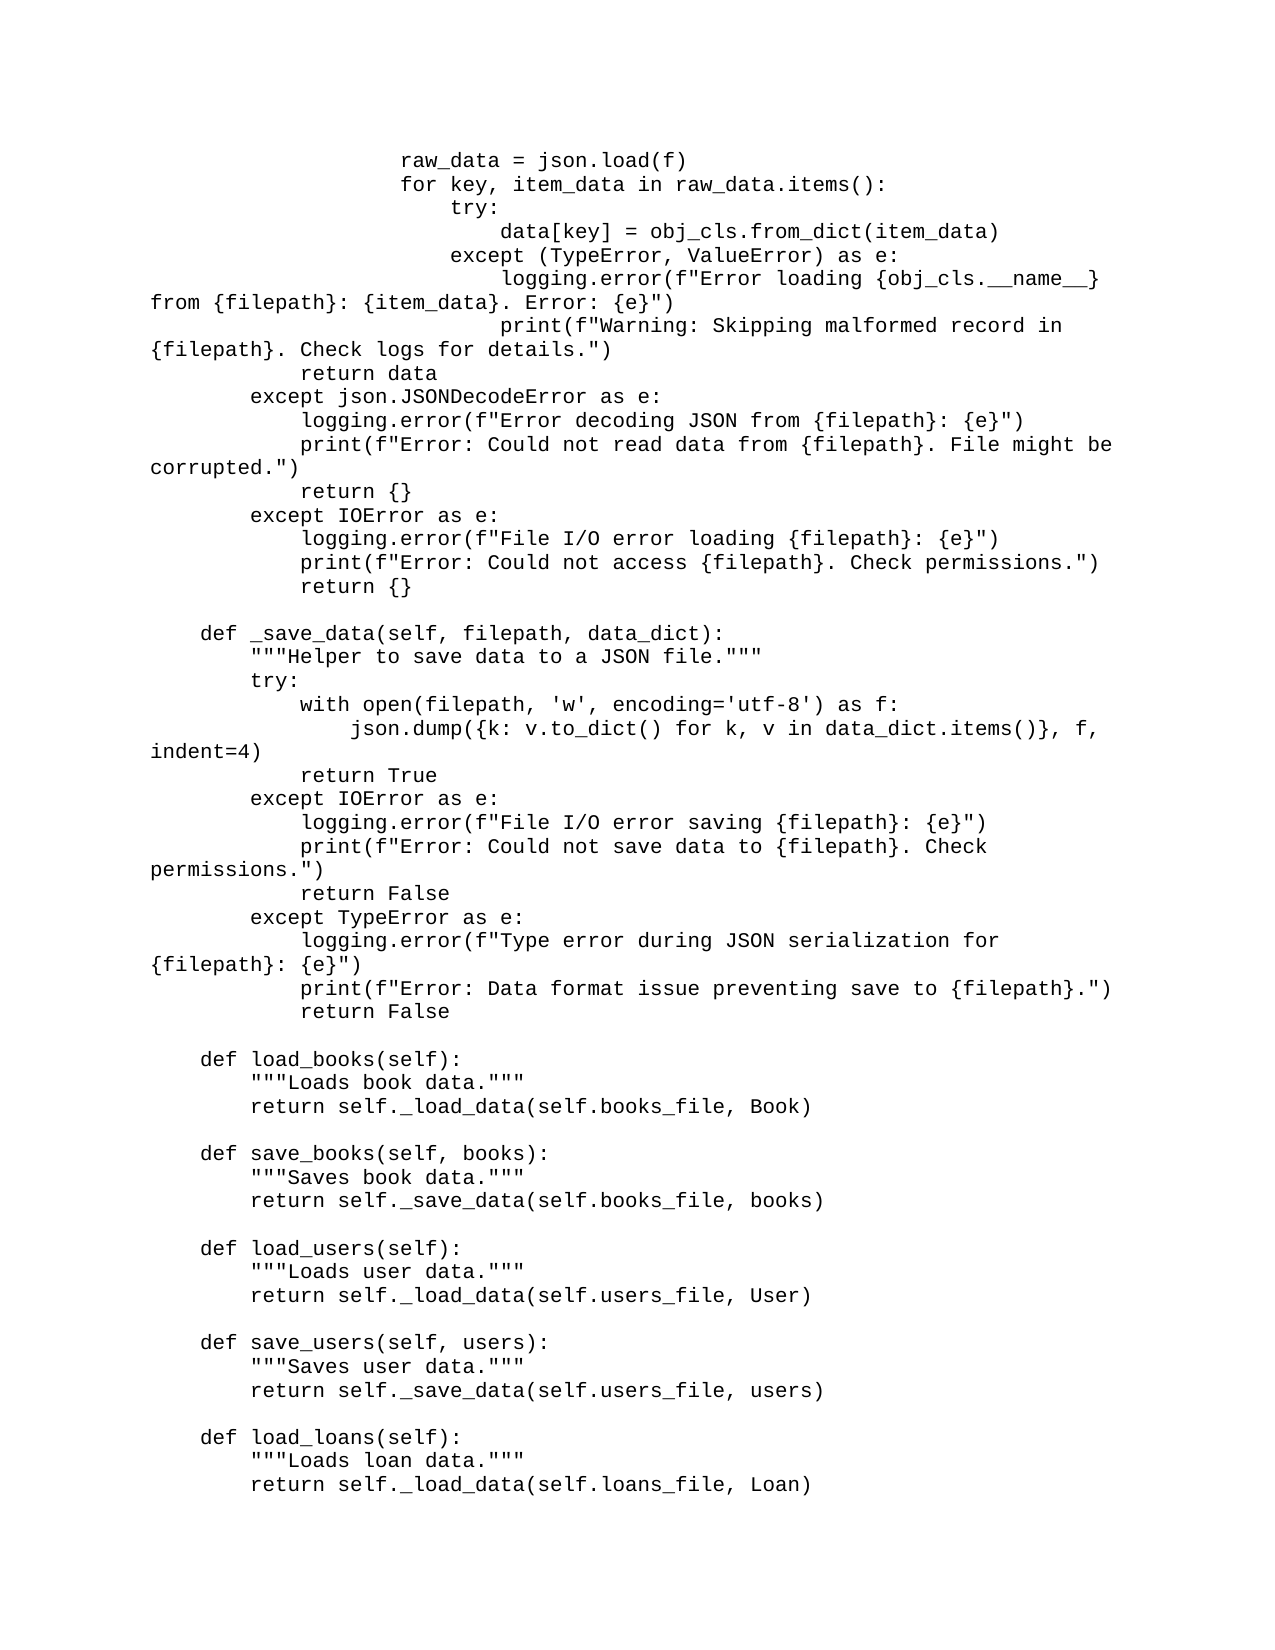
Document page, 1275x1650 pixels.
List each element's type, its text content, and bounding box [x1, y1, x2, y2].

text def load_loans(self): [150, 1427, 1125, 1451]
text json.dump({k: v.to_dict() for k, v in data_dict.items()}, f, indent=4) [150, 717, 1125, 765]
text return data [150, 363, 1125, 386]
text logging.error(f"Error decoding JSON from {filepath}: {e}") [150, 410, 1125, 434]
text return self._load_data(self.books_file, Book) [150, 1096, 1125, 1119]
text for key, item_data in raw_data.items(): [150, 174, 1125, 197]
text except IOError as e: [150, 788, 1125, 812]
text except TypeError as e: [150, 907, 1125, 930]
text return {} [150, 481, 1125, 505]
text return False [150, 883, 1125, 907]
text return self._load_data(self.loans_file, Loan) [150, 1474, 1125, 1498]
text """Loads book data.""" [150, 1072, 1125, 1096]
text """Loads user data.""" [150, 1261, 1125, 1285]
text def _save_data(self, filepath, data_dict): [150, 623, 1125, 647]
text return self._save_data(self.books_file, books) [150, 1190, 1125, 1214]
text except IOError as e: [150, 505, 1125, 528]
text """Saves user data.""" [150, 1356, 1125, 1379]
text def load_users(self): [150, 1238, 1125, 1261]
text raw_data = json.load(f) [150, 150, 1125, 174]
text data[key] = obj_cls.from_dict(item_data) [150, 221, 1125, 244]
text print(f"Error: Could not access {filepath}. Check permissions.") [150, 552, 1125, 576]
text print(f"Error: Could not read data from {filepath}. File might be corrupted.") [150, 434, 1125, 481]
text return self._save_data(self.users_file, users) [150, 1379, 1125, 1403]
text def save_users(self, users): [150, 1332, 1125, 1356]
text def save_books(self, books): [150, 1143, 1125, 1167]
text """Saves book data.""" [150, 1167, 1125, 1190]
text except (TypeError, ValueError) as e: [150, 244, 1125, 268]
text try: [150, 197, 1125, 221]
text logging.error(f"Type error during JSON serialization for {filepath}: {e}") [150, 930, 1125, 978]
text """Helper to save data to a JSON file.""" [150, 647, 1125, 670]
text except json.JSONDecodeError as e: [150, 386, 1125, 410]
text try: [150, 670, 1125, 694]
text logging.error(f"File I/O error saving {filepath}: {e}") [150, 812, 1125, 836]
text print(f"Error: Could not save data to {filepath}. Check permissions.") [150, 836, 1125, 883]
text """Loads loan data.""" [150, 1451, 1125, 1474]
text logging.error(f"File I/O error loading {filepath}: {e}") [150, 528, 1125, 552]
text return True [150, 765, 1125, 788]
text print(f"Warning: Skipping malformed record in {filepath}. Check logs for details.") [150, 316, 1125, 363]
text return False [150, 1001, 1125, 1025]
text return self._load_data(self.users_file, User) [150, 1285, 1125, 1309]
text logging.error(f"Error loading {obj_cls.__name__} from {filepath}: {item_data}. Error: {e}") [150, 268, 1125, 316]
text return {} [150, 576, 1125, 599]
text def load_books(self): [150, 1048, 1125, 1072]
text print(f"Error: Data format issue preventing save to {filepath}.") [150, 978, 1125, 1001]
text with open(filepath, 'w', encoding='utf-8') as f: [150, 694, 1125, 717]
